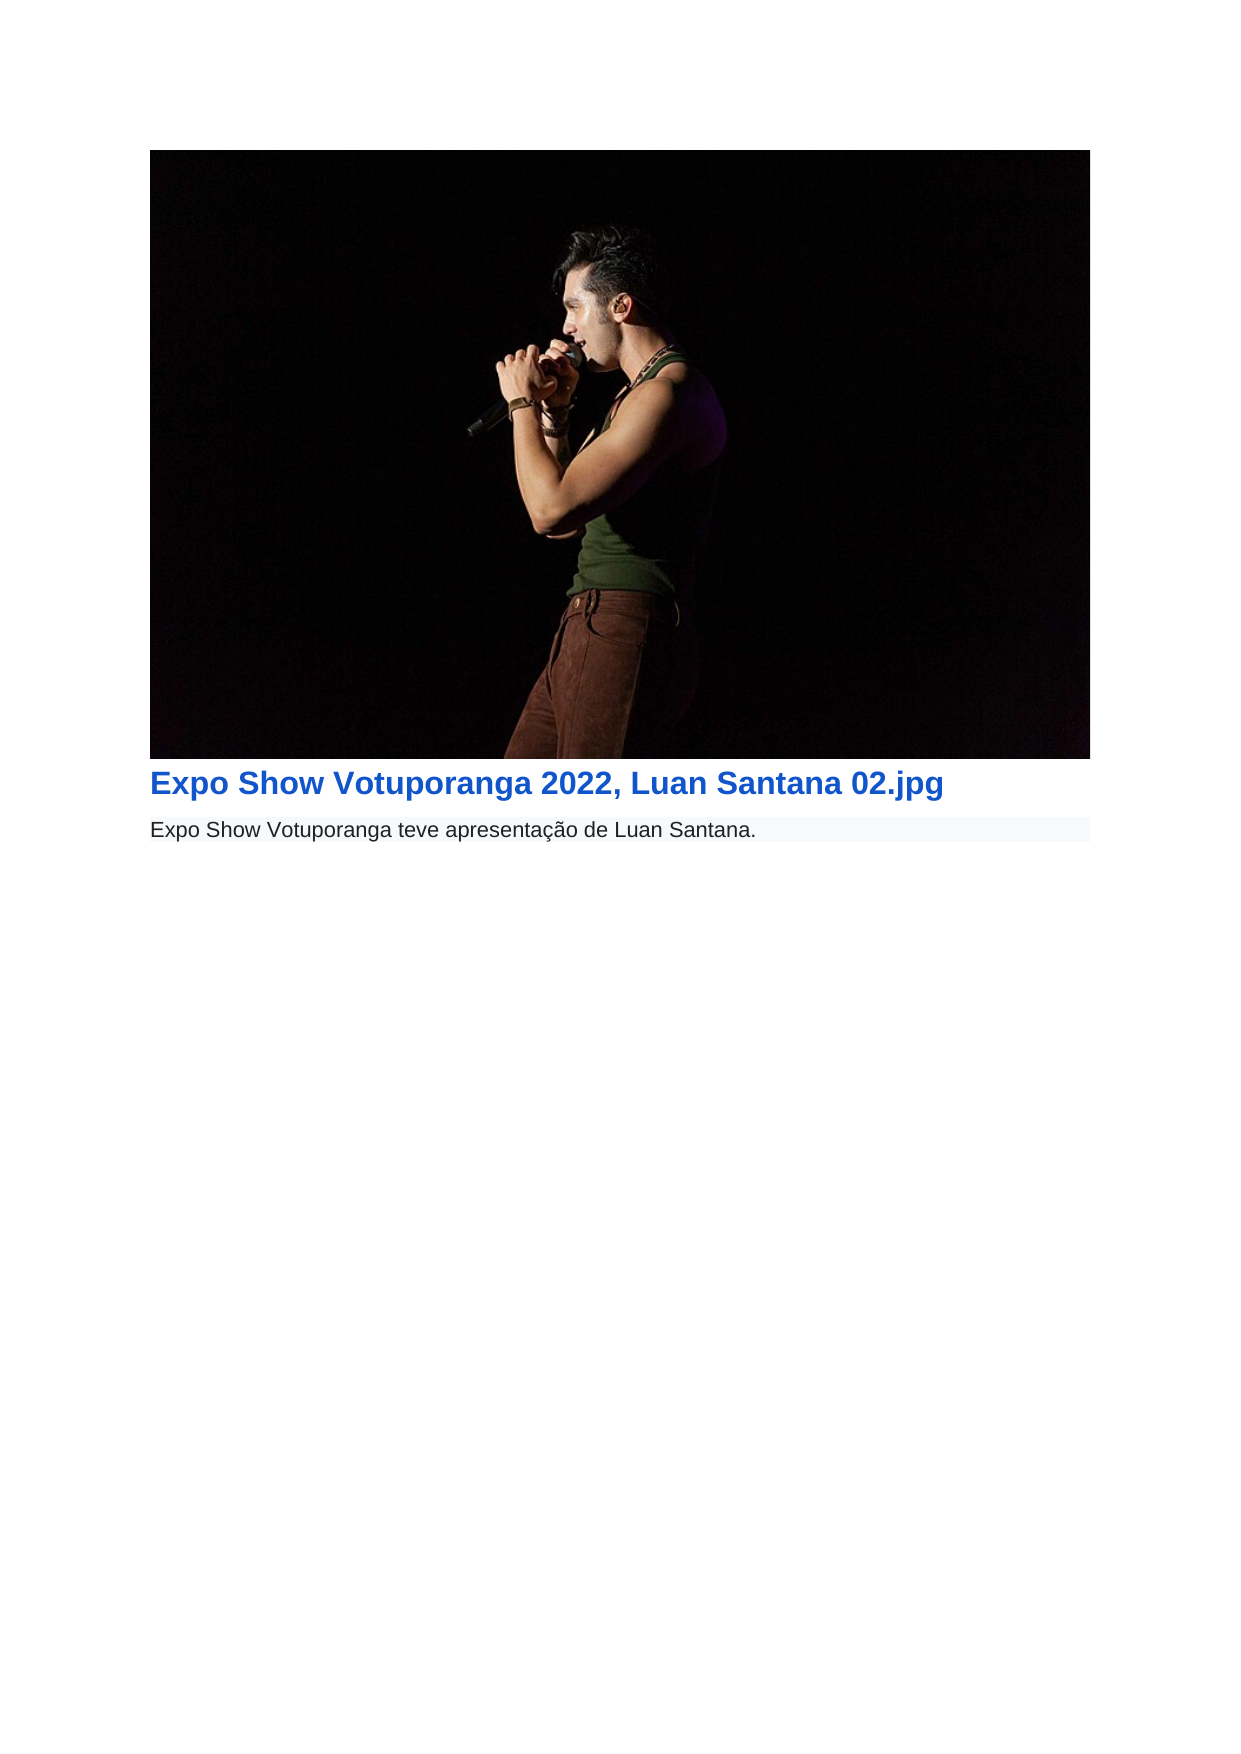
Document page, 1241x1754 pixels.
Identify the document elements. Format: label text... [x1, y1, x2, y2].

picture [150, 150, 1091, 759]
text Expo Show Votuporanga teve apresentação de Luan Santana. [150, 817, 1090, 842]
text Expo Show Votuporanga 2022, Luan Santana 02.jpg [150, 759, 1090, 801]
